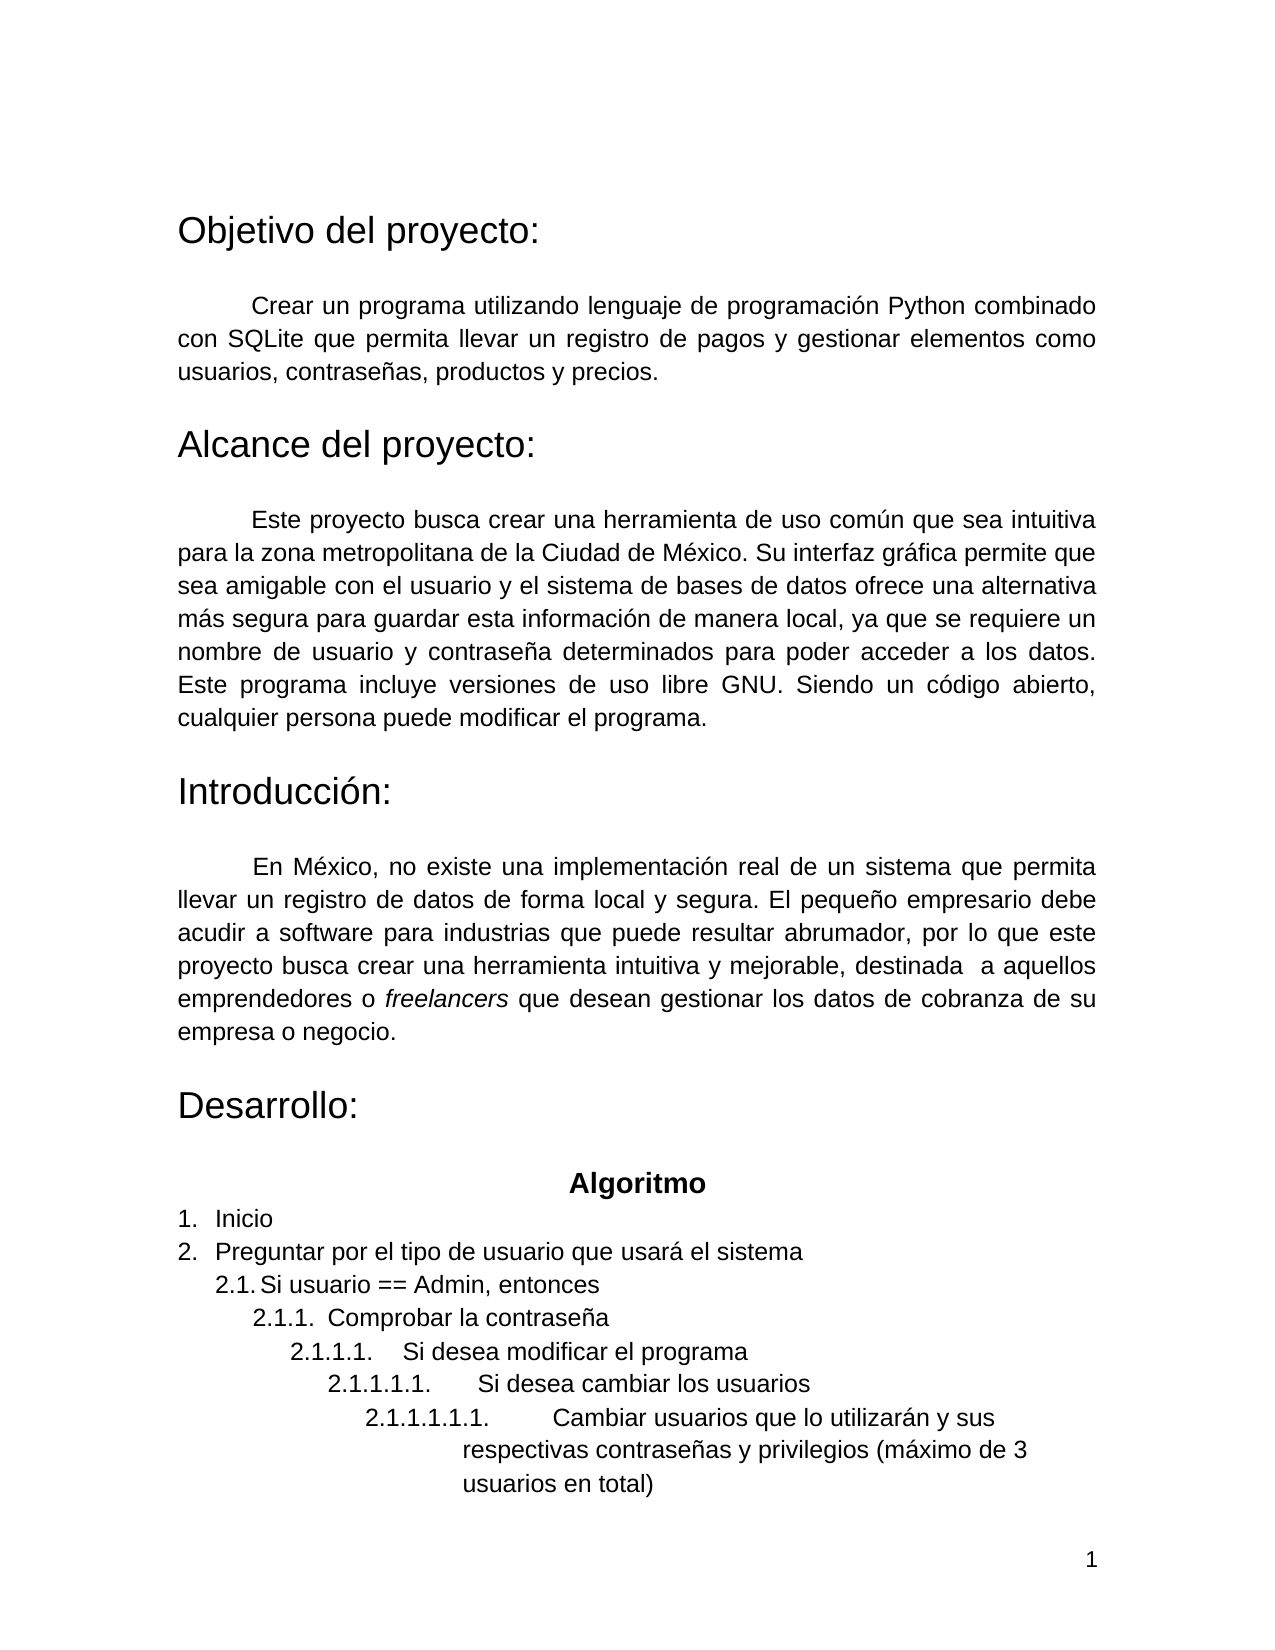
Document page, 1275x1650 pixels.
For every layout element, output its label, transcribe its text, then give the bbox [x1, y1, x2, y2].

list Si desea modificar el programa [290, 1336, 1098, 1365]
list Si usuario == Admin, entonces [215, 1270, 1098, 1299]
list Inicio [177, 1204, 1098, 1233]
text En México, no existe una implementación real de un sistema que permita llevar un registro de datos de forma local y segura. El pequeño empresario debe acudir a software para industrias que puede resultar abrumador, por lo que este proyecto busca crear una herramienta intuitiva y mejorable, destinada a aquellos emprendedores o freelancers que desean gestionar los datos de cobranza de su empresa o negocio. [177, 852, 1098, 1046]
text Este proyecto busca crear una herramienta de uso común que sea intuitiva para la zona metropolitana de la Ciudad de México. Su interfaz gráfica permite que sea amigable con el usuario y el sistema de bases de datos ofrece una alternativa más segura para guardar esta información de manera local, ya que se requiere un nombre de usuario y contraseña determinados para poder acceder a los datos. Este programa incluye versiones de uso libre GNU. Siendo un código abierto, cualquier persona puede modificar el programa. [177, 505, 1098, 732]
text Alcance del proyecto: [177, 423, 1098, 466]
list Preguntar por el tipo de usuario que usará el sistema [177, 1237, 1098, 1266]
text Crear un programa utilizando lenguaje de programación Python combinado con SQLite que permita llevar un registro de pagos y gestionar elementos como usuarios, contraseñas, productos y precios. [177, 291, 1098, 385]
list Si desea cambiar los usuarios [327, 1369, 1098, 1398]
list Comprobar la contraseña [252, 1303, 1098, 1332]
text Algoritmo [177, 1166, 1098, 1199]
text Introducción: [177, 769, 1098, 813]
text Objetivo del proyecto: [177, 208, 1098, 251]
text Desarrollo: [177, 1083, 1098, 1126]
list Cambiar usuarios que lo utilizarán y sus respectivas contraseñas y privilegios (máximo de 3 usuarios en total) [365, 1402, 1098, 1497]
